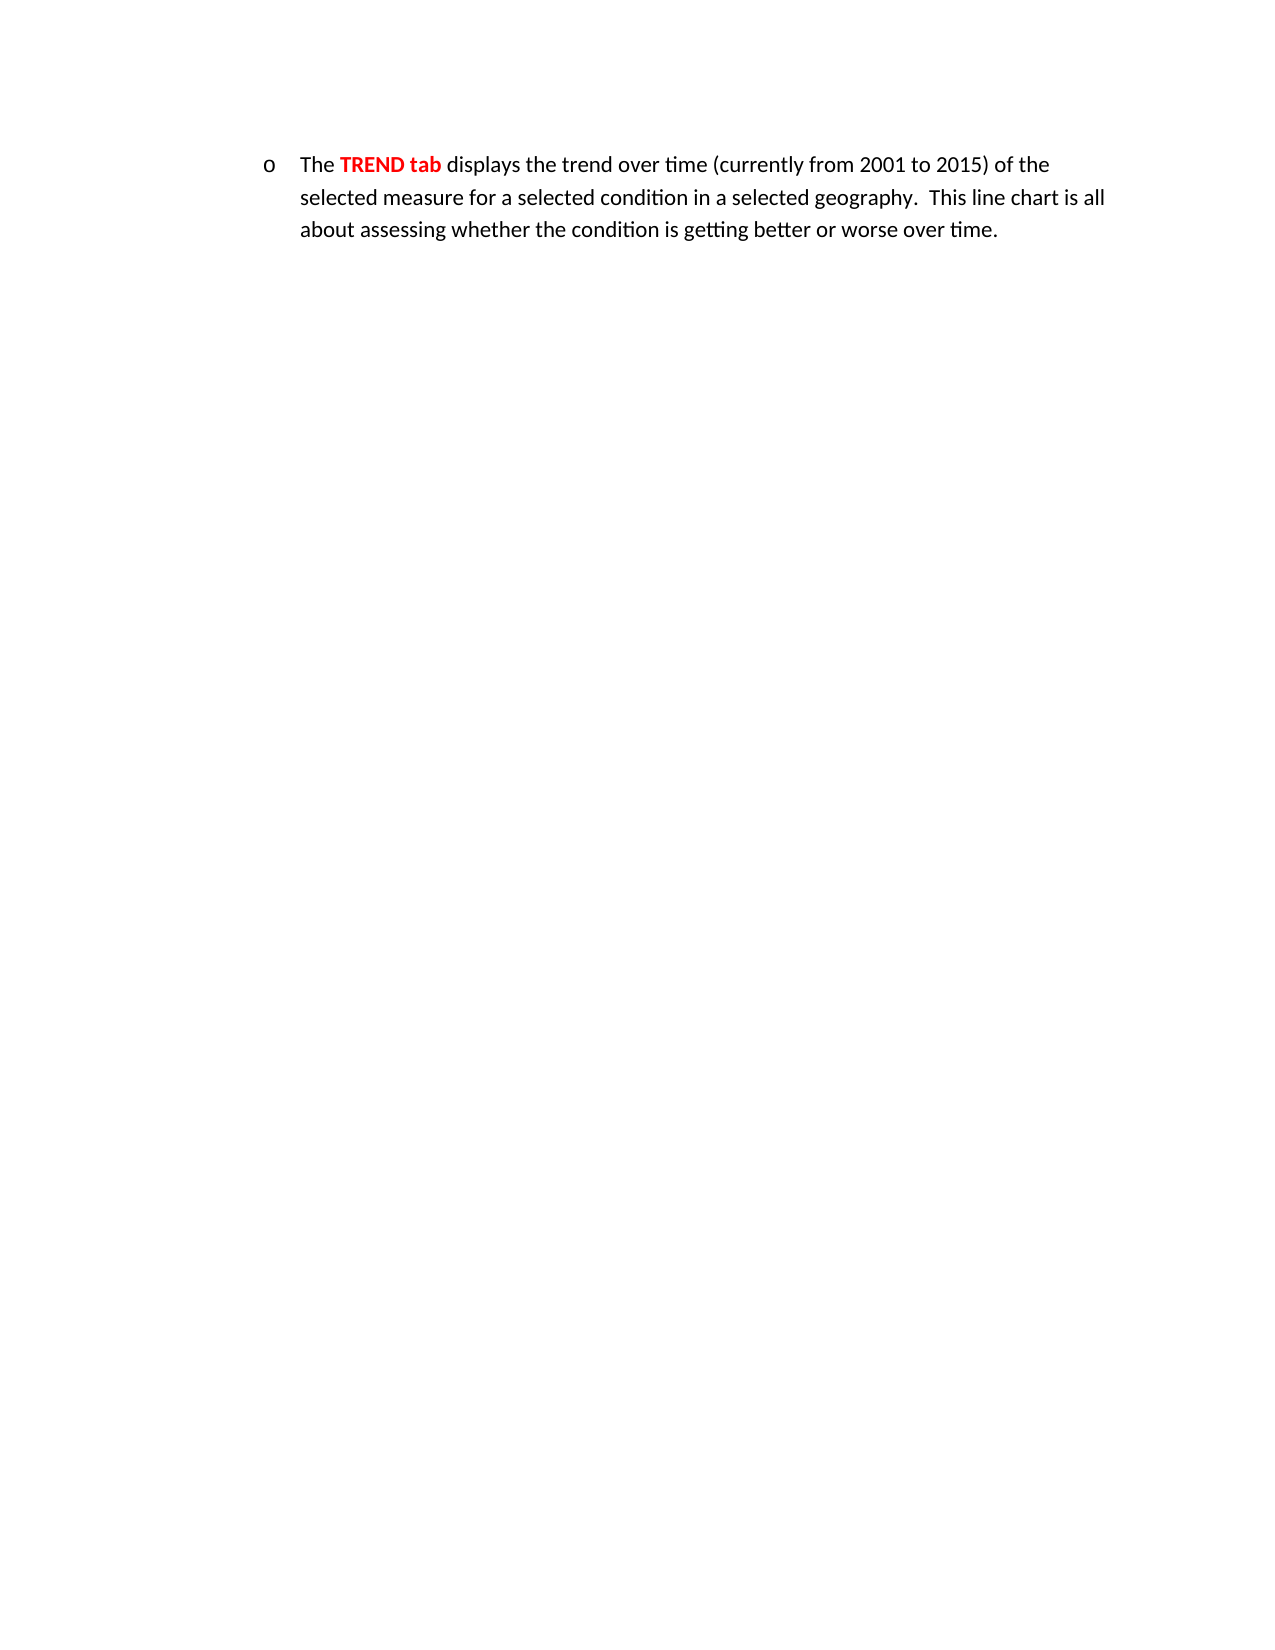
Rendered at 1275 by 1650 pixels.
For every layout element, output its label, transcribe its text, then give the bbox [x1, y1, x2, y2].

list The TREND tab displays the trend over time (currently from 2001 to 2015) of the selected measure for a selected condition in a selected geography. This line chart is all about assessing whether the condition is getting better or worse over time. [262, 150, 1125, 243]
